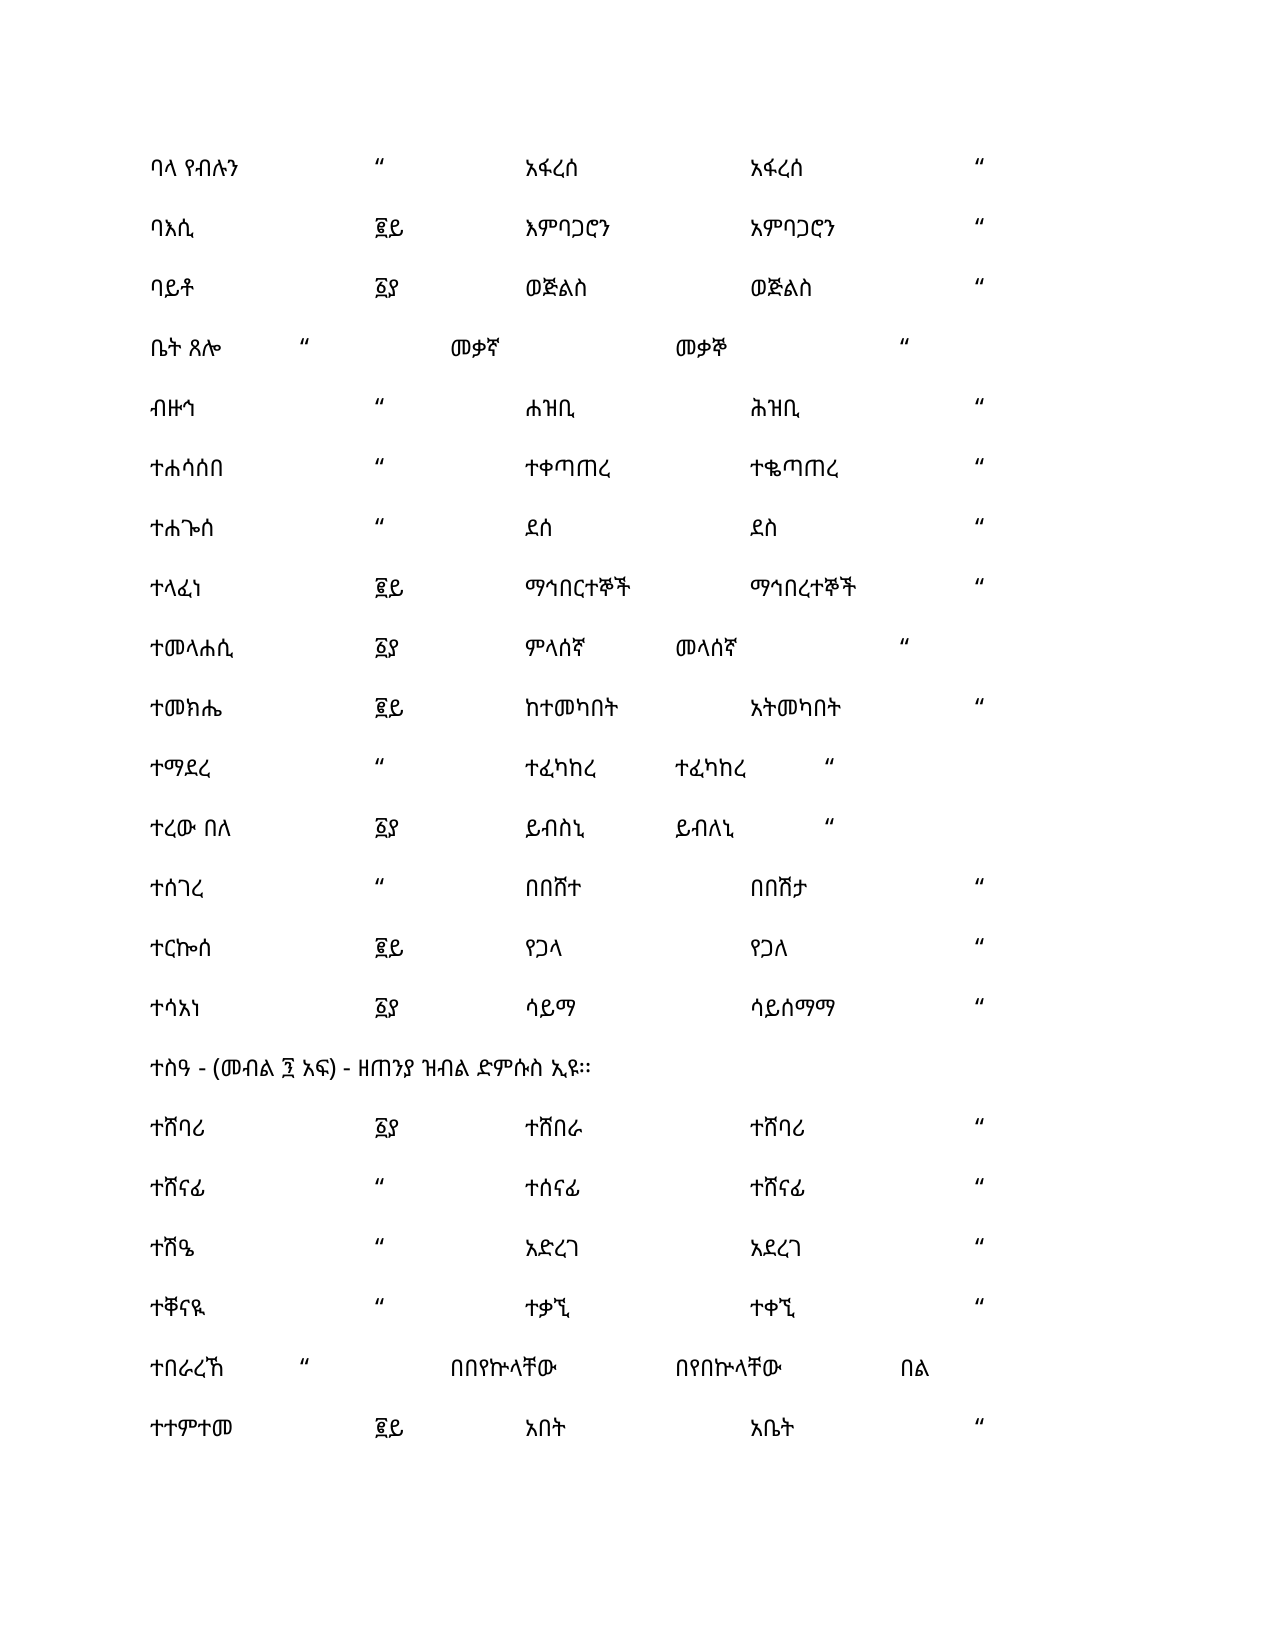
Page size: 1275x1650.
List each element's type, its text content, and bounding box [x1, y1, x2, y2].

text ባይቶ ፩ያ ወጅልስ ወጅልስ “ [150, 270, 1125, 304]
text ተመላሐሲ ፩ያ ምላሰኛ መላሰኛ “ [150, 630, 1125, 664]
text ተበራረኸ “ በበየኵላቸው በየበኵላቸው በል [150, 1350, 1125, 1384]
text ተሸባሪ ፩ያ ተሸበራ ተሸባሪ “ [150, 1110, 1125, 1144]
text ተተምተመ ፪ይ አበት አቤት “ [150, 1410, 1125, 1444]
text ባላ የብሉን “ አፋረሰ አፋረሰ “ [150, 150, 1125, 184]
text ተረው በለ ፩ያ ይብስኒ ይብለኒ “ [150, 810, 1125, 844]
text ተላፈነ ፪ይ ማኅበርተኞች ማኅበረተኞች “ [150, 570, 1125, 604]
text ተማደረ “ ተፈካከረ ተፈካከረ “ [150, 750, 1125, 784]
text ተሐሳሰበ “ ተቀጣጠረ ተቈጣጠረ “ [150, 450, 1125, 484]
text ተሳአነ ፩ያ ሳይማ ሳይሰማማ “ [150, 990, 1125, 1024]
text ተሐጐሰ “ ደሰ ደስ “ [150, 510, 1125, 544]
text ተሸናፊ “ ተሰናፊ ተሸናፊ “ [150, 1170, 1125, 1204]
text ቤት ጸሎ “ መቃኛ መቃኞ “ [150, 330, 1125, 364]
text ባእሲ ፪ይ እምባጋሮን አምባጋሮን “ [150, 210, 1125, 244]
text ተሽዔ “ አድረገ አደረገ “ [150, 1230, 1125, 1264]
text ተመክሔ ፪ይ ከተመካበት አትመካበት “ [150, 690, 1125, 724]
text ተሰገረ “ በበሸተ በበሽታ “ [150, 870, 1125, 904]
text ተቐናዪ “ ተቃኚ ተቀኚ “ [150, 1290, 1125, 1324]
text ብዙኅ “ ሐዝቢ ሕዝቢ “ [150, 390, 1125, 424]
text ተስዓ - (መብል ፺ አፍ) - ዘጠንያ ዝብል ድምሱስ ኢዩ፡፡ [150, 1050, 1125, 1084]
text ተርኰሰ ፪ይ የጋላ የጋለ “ [150, 930, 1125, 964]
